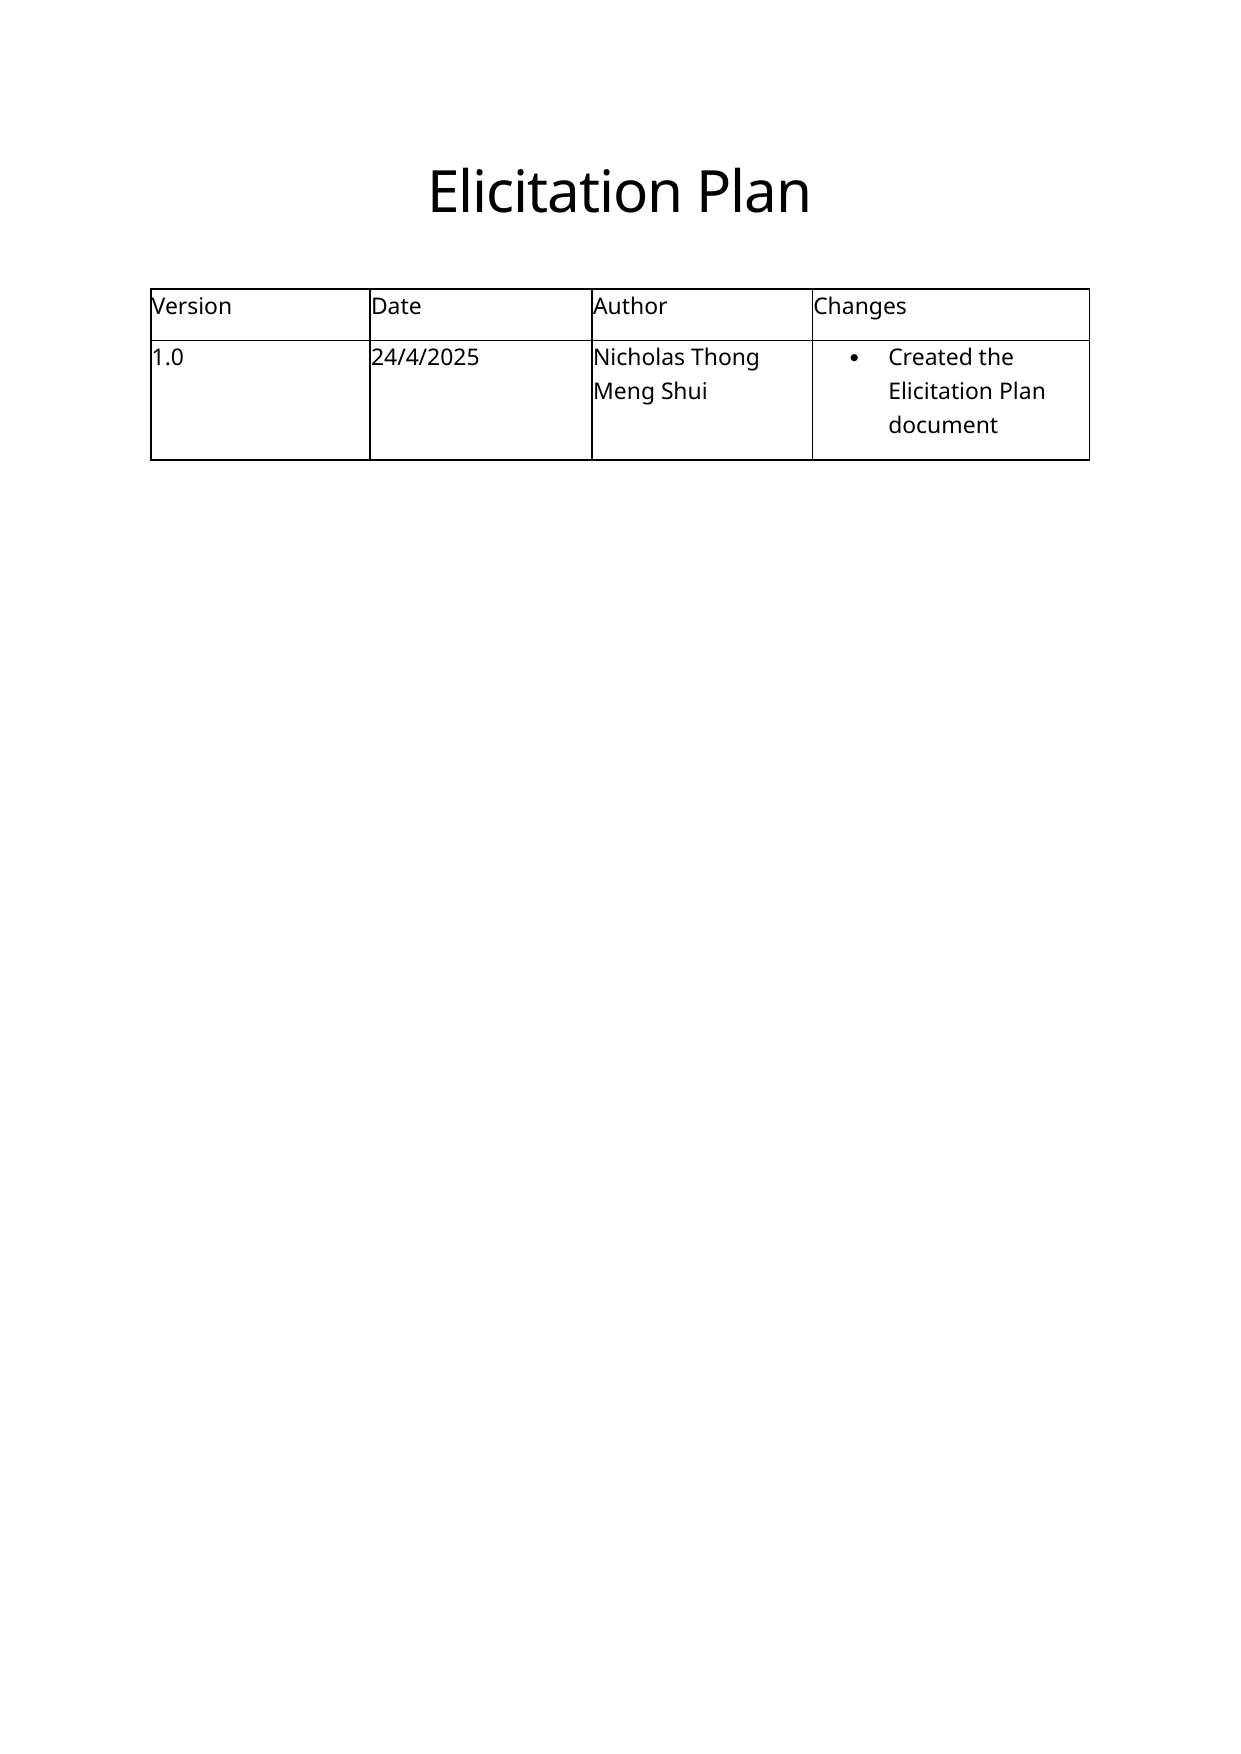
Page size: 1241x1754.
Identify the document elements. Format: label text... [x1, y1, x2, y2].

table_header Author [593, 290, 812, 340]
title Elicitation Plan [150, 150, 1090, 229]
table_header Date [371, 290, 591, 340]
table_cell 24/4/2025 [371, 341, 591, 459]
table_cell 1.0 [152, 341, 369, 459]
table_header Changes [813, 290, 1089, 340]
table_cell Created the Elicitation Plan document [813, 341, 1089, 459]
table_header Version [152, 290, 369, 340]
table_cell Nicholas Thong Meng Shui [593, 341, 812, 459]
